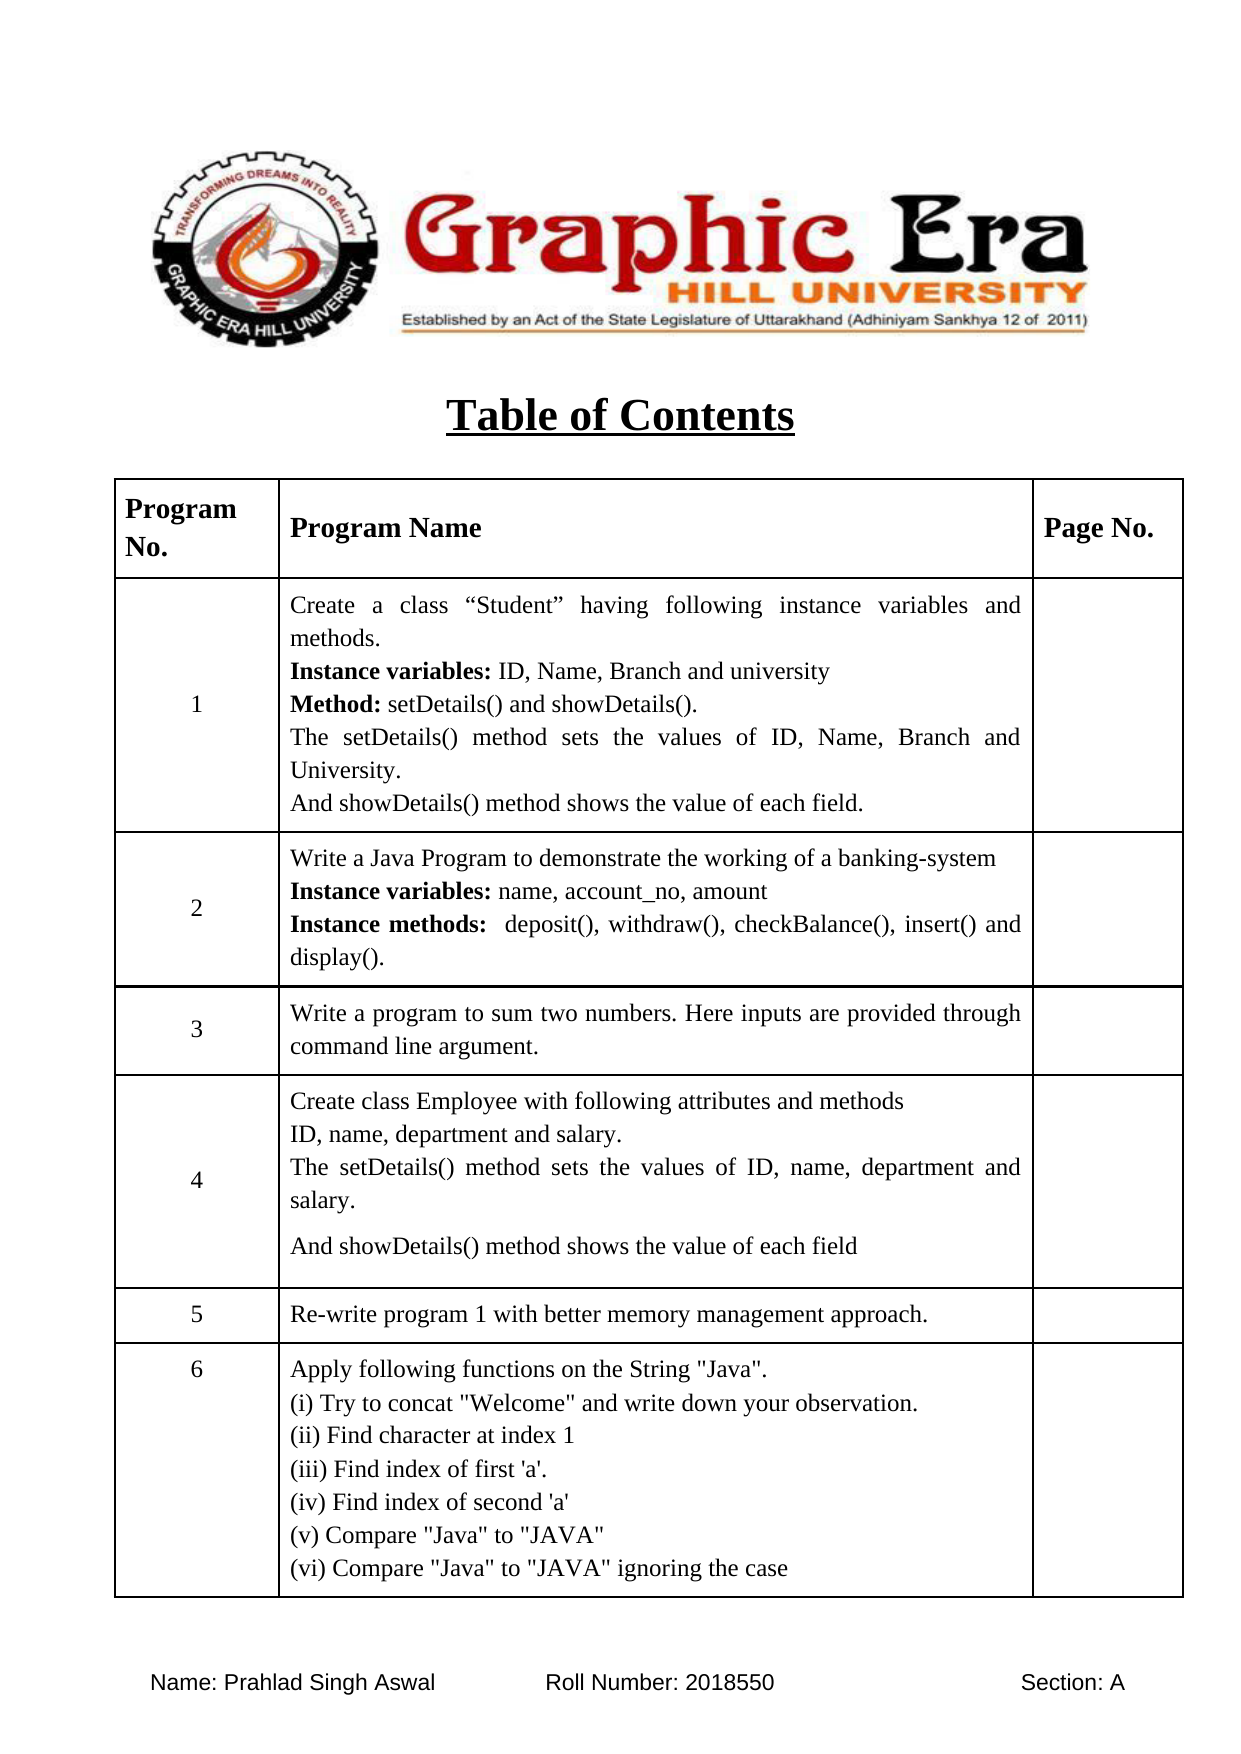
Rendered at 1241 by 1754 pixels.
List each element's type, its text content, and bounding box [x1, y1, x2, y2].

table_header Program Name [280, 480, 1032, 577]
table_cell 4 [116, 1076, 278, 1287]
table_cell [1034, 1076, 1182, 1287]
table_cell [1034, 833, 1182, 985]
table_cell [1034, 988, 1182, 1074]
table_cell [1034, 1289, 1182, 1342]
table_cell [1034, 1344, 1182, 1596]
text Table of Contents [150, 388, 1090, 440]
table_header Program No. [116, 480, 278, 577]
table_cell Create class Employee with following attributes and methods ID, name, department and salary. The setDetails() method sets the values of ID, name, department and salary. And showDetails() method shows the value of each field [280, 1076, 1032, 1287]
table_cell Create a class “Student” having following instance variables and methods. Instance variables: ID, Name, Branch and university Method: setDetails() and showDetails(). The setDetails() method sets the values of ID, Name, Branch and University. And showDetails() method shows the value of each field. [280, 579, 1032, 831]
table_cell Re-write program 1 with better memory management approach. [280, 1289, 1032, 1342]
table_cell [280, 1344, 1032, 1596]
table_header Page No. [1034, 480, 1182, 577]
table_cell 3 [116, 988, 278, 1074]
table_cell Write a program to sum two numbers. Here inputs are provided through command line argument. [280, 988, 1032, 1074]
picture [150, 150, 1091, 363]
table_cell 5 [116, 1289, 278, 1342]
table_cell Write a Java Program to demonstrate the working of a banking-system Instance variables: name, account_no, amount Instance methods: deposit(), withdraw(), checkBalance(), insert() and display(). [280, 833, 1032, 985]
table_cell 1 [116, 579, 278, 831]
table_cell [1034, 579, 1182, 831]
table_cell 6 [116, 1344, 278, 1596]
table_cell 2 [116, 833, 278, 985]
